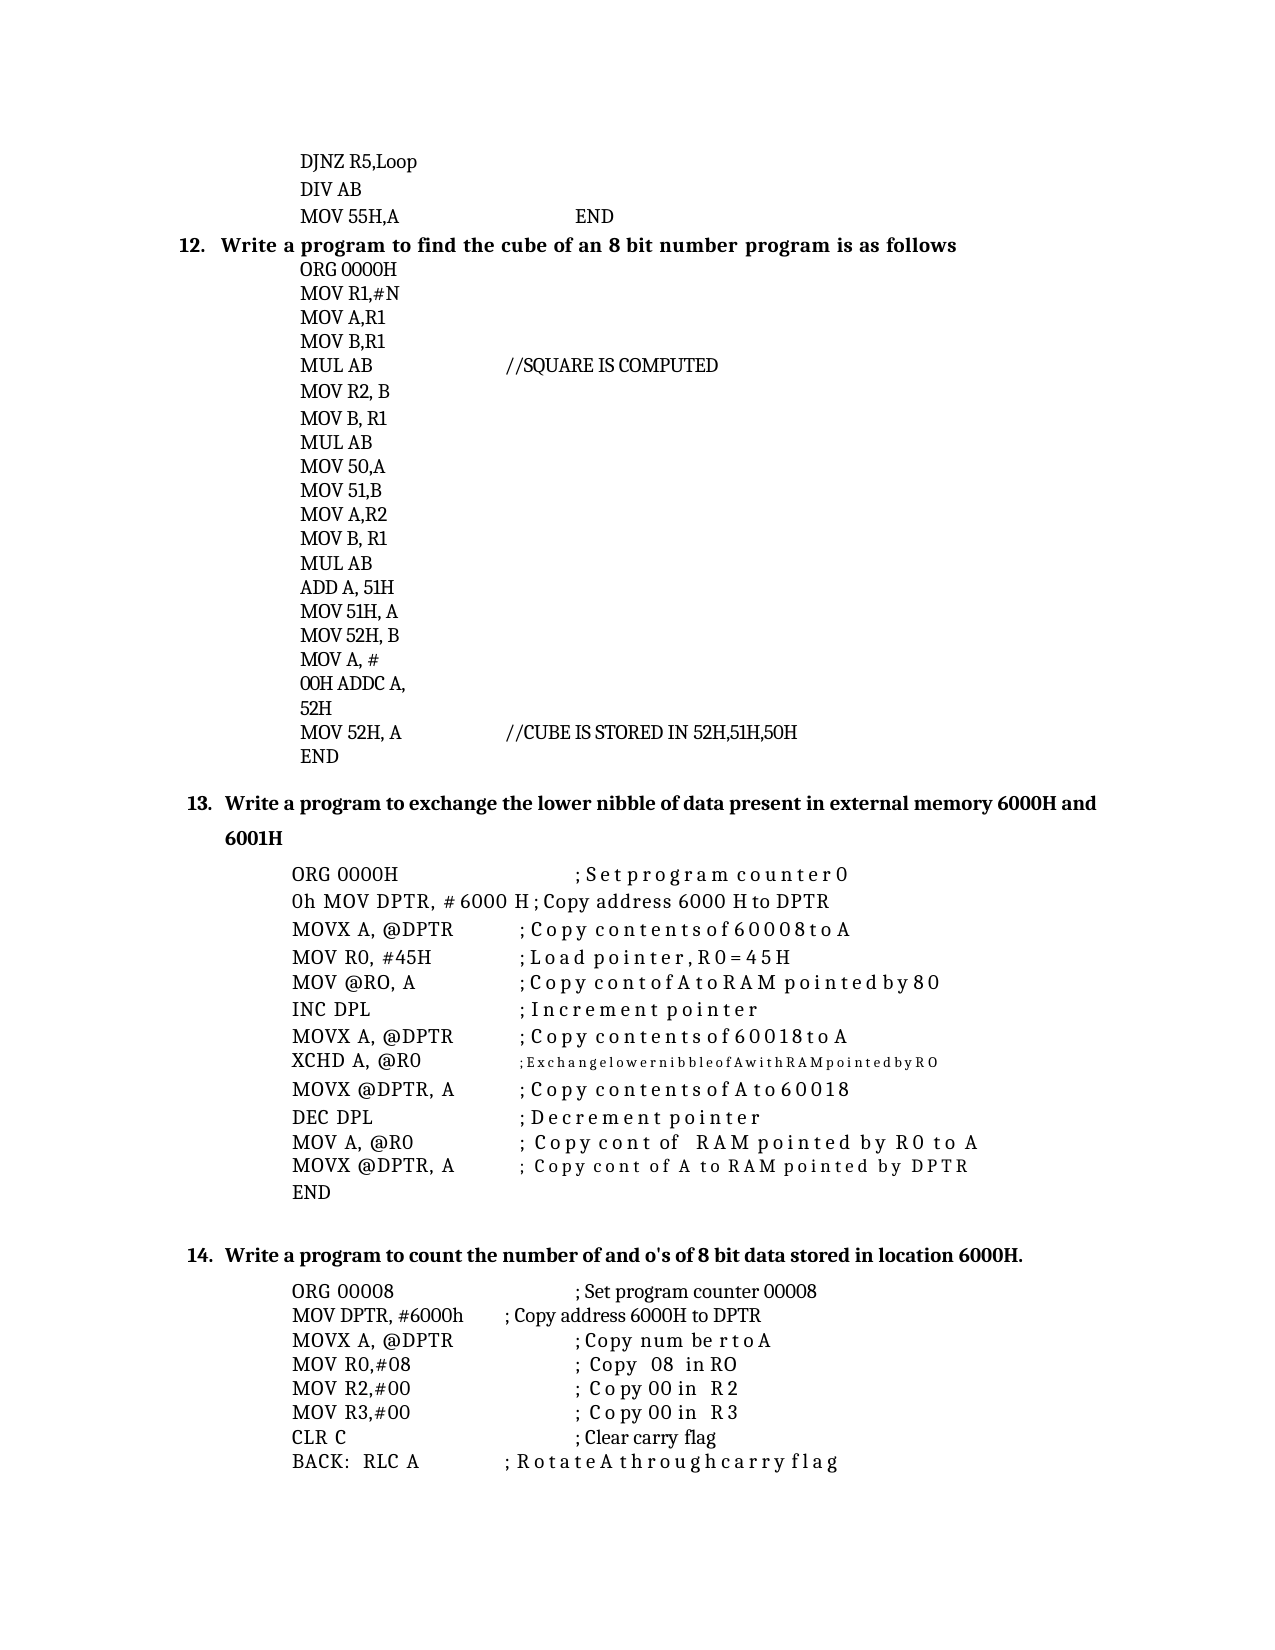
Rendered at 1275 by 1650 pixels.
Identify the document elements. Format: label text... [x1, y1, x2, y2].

text MOV 55H,A END [300, 205, 1275, 229]
list Write a program to find the cube of an 8 bit number program is as follows [179, 233, 1275, 258]
text END [292, 1181, 1275, 1204]
text MOVX A, @DPTR ; C o p y c o n t e n t s o f 6 0 0 0 8 t o A MOV R0, #45H ; L o a d p o i n t e r , R 0 = 4 5 H [292, 918, 858, 969]
text MOV @RO, A ; C o p y c o n t o f A t o R A M p o i n t e d b y 8 0 [292, 973, 1275, 993]
text CLR C ; Clear carry flag [292, 1424, 1275, 1449]
text MOVX @DPTR, A ; C o p y c o n t e n t s o f A t o 6 0 0 1 8 DEC DPL ; D e c r e m e n t p o i n t e r [292, 1078, 868, 1129]
text DJNZ R5,Loop DIV AB [300, 150, 426, 201]
text MOVX A, @DPTR ; Copy num be r t o A [292, 1328, 1275, 1352]
list Write a program to count the number of and o's of 8 bit data stored in location 6000H. [187, 1243, 1275, 1267]
text MOV 52H, A //CUBE IS STORED IN 52H,51H,50H END [300, 720, 811, 768]
text MOV R0,#08 ; Copy 08 in RO [292, 1352, 1275, 1376]
text BACK: RLC A ; R o t a t e A t h r o u g h c a r r y f l a g [292, 1449, 1275, 1473]
text ORG 00008 ; Set program counter 00008 MOV DPTR, #6000h ; Copy address 6000H to DPTR [292, 1279, 834, 1327]
text XCHD A, @R0 ; E x c h a n g e l o w e r n i b b l e o f A w i t h R A M p o i n t e d b y R O [292, 1049, 1275, 1073]
text MOV R2,#00 ; C o py 00 in R 2 [292, 1376, 1275, 1400]
text ORG 0000H MOV R1,#N MOV A,R1 MOV B,R1 [300, 258, 406, 353]
text INC DPL ; I n c r e m e n t p o i n t e r [292, 997, 1275, 1021]
list Write a program to exchange the lower nibble of data present in external memory 6000H and 6001H [187, 791, 1116, 851]
text MUL AB //SQUARE IS COMPUTED MOV R2, B [300, 353, 722, 404]
text MOV R3,#00 ; C o py 00 in R 3 [292, 1401, 1275, 1424]
text ORG 0000H ; S e t p r o g r a m c o u n t e r 0 0h MOV DPTR, # 6000 H ; Copy address 6000 H to DPTR [292, 863, 868, 914]
text MOVX A, @DPTR ; C o p y c o n t e n t s o f 6 0 0 1 8 t o A [292, 1025, 1275, 1049]
text MOV B, R1 MUL AB MOV 50,A MOV 51,B MOV A,R2 MOV B, R1 MUL AB ADD A, 51H MOV 51H, A MOV 52H, B MOV A, # 00H ADDC A, 52H [300, 406, 411, 720]
text MOVX @DPTR, A ; C o p y c o n t o f A t o R A M p o i n t e d b y D P T R [292, 1153, 1275, 1177]
text MOV A, @R0 ; C o p y c o n t of R A M p o i n t e d b y R 0 t o A [292, 1133, 1275, 1153]
